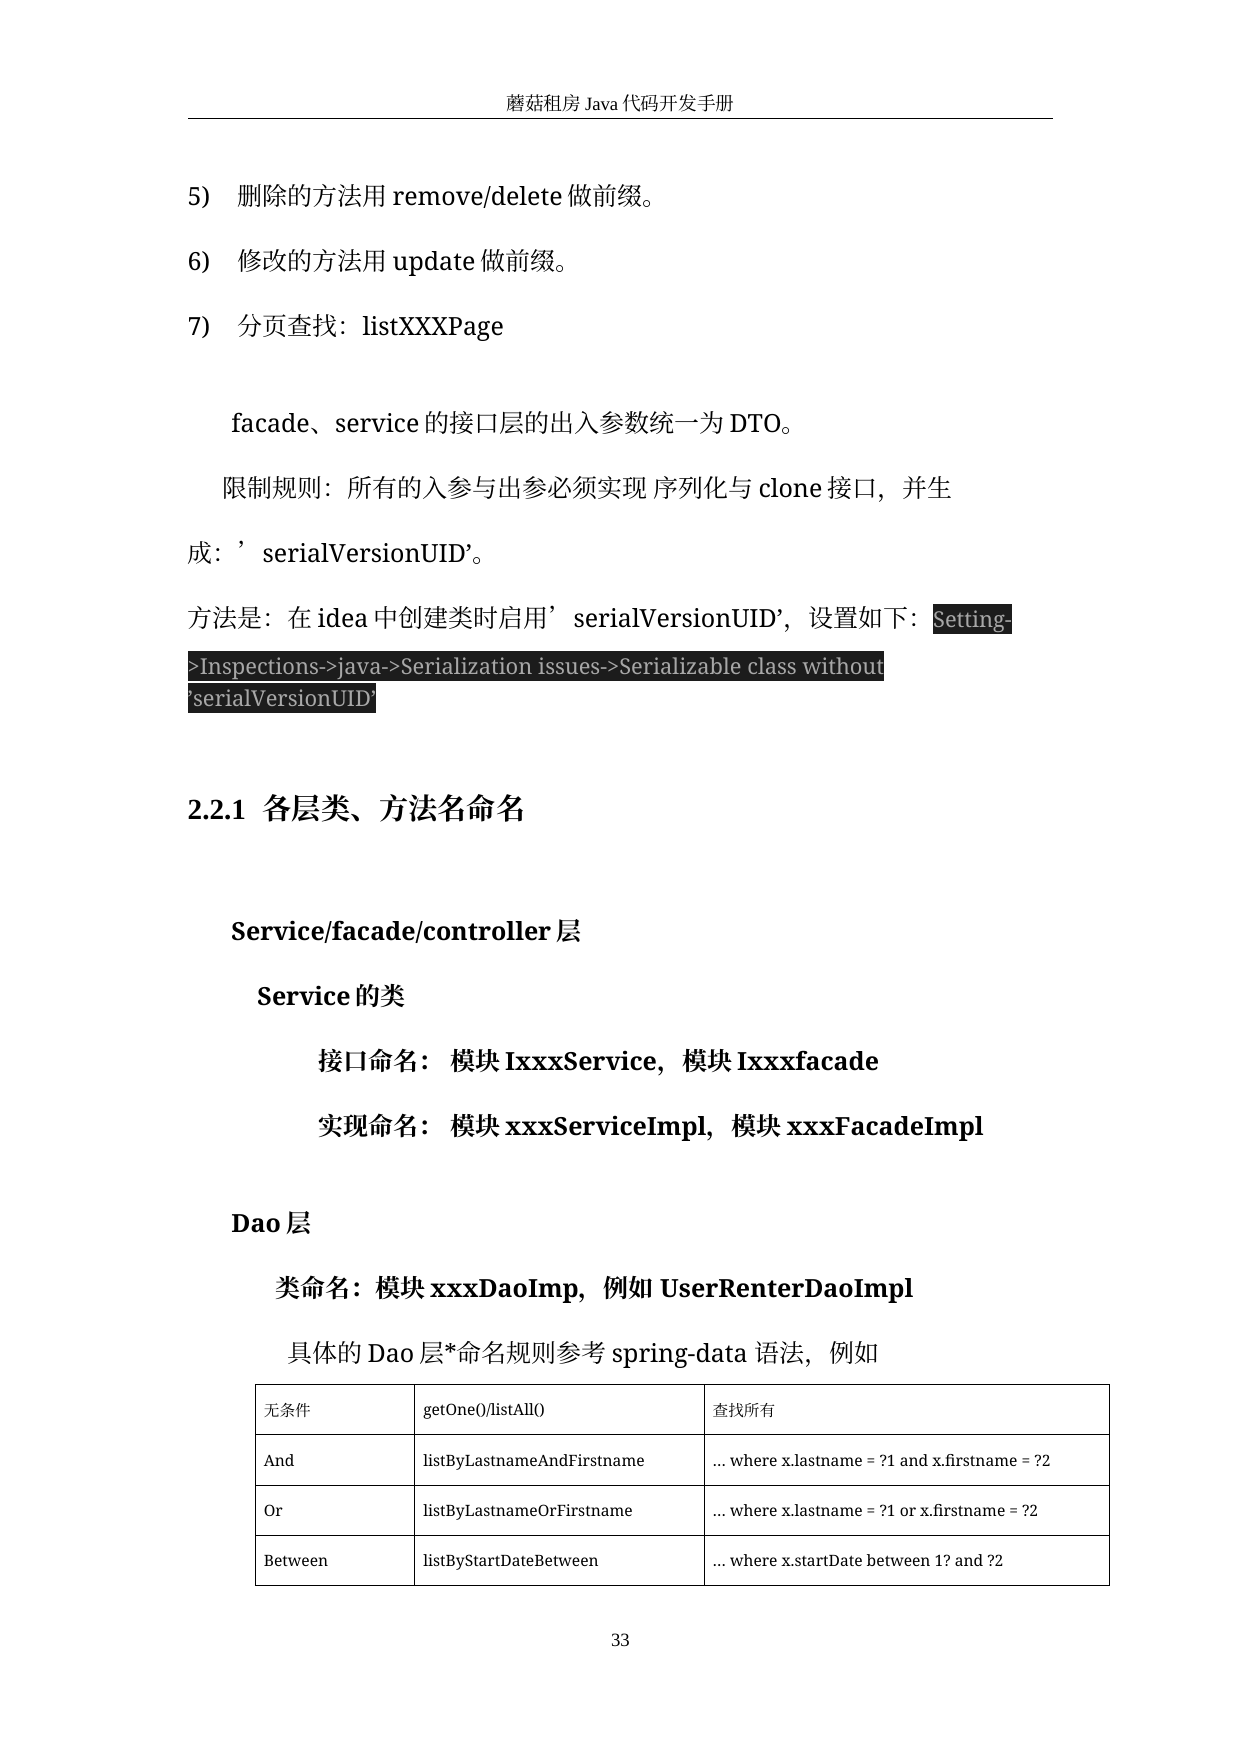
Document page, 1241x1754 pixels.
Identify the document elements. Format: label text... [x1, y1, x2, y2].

text 具体的Dao层*命名规则参考spring-data 语法，例如 [187, 1319, 1053, 1384]
list 修改的方法用update做前缀。 [187, 227, 1053, 292]
table_cell … where x.lastname = ?1 or x.firstname = ?2 [705, 1486, 1109, 1535]
text Service/facade/controller层 [187, 897, 1053, 962]
text 限制规则：所有的入参与出参必须实现 序列化与clone接口，并生成：’serialVersionUID’。 [187, 454, 1053, 584]
subtitle 各层类、方法名命名 [187, 774, 1053, 839]
table_cell Or [256, 1486, 414, 1535]
table_header 查找所有 [705, 1385, 1109, 1434]
table_header getOne()/listAll() [415, 1385, 704, 1434]
table_cell listByLastnameOrFirstname [415, 1486, 704, 1535]
list 分页查找：listXXXPage [187, 292, 1053, 357]
text facade、service的接口层的出入参数统一为DTO。 [216, 389, 1053, 454]
table_cell … where x.startDate between 1? and ?2 [705, 1536, 1109, 1585]
list 删除的方法用remove/delete做前缀。 [187, 162, 1053, 227]
table_cell … where x.lastname = ?1 and x.firstname = ?2 [705, 1435, 1109, 1484]
list 方法是：在idea中创建类时启用’serialVersionUID’，设置如下：Setting->Inspections->java->Serialization issues->Serializable class without ’serialVersionUID’ [187, 584, 1053, 714]
text Dao层 [187, 1189, 1053, 1254]
table_cell Between [256, 1536, 414, 1585]
text 类命名：模块xxxDaoImp，例如 UserRenterDaoImpl [231, 1254, 1053, 1319]
text Service的类 [187, 962, 1053, 1027]
text 实现命名： 模块xxxServiceImpl，模块xxxFacadeImpl [275, 1092, 1053, 1157]
table_header 无条件 [256, 1385, 414, 1434]
table_cell listByStartDateBetween [415, 1536, 704, 1585]
text 接口命名： 模块IxxxService，模块Ixxxfacade [275, 1027, 1053, 1092]
table_cell listByLastnameAndFirstname [415, 1435, 704, 1484]
table_cell And [256, 1435, 414, 1484]
